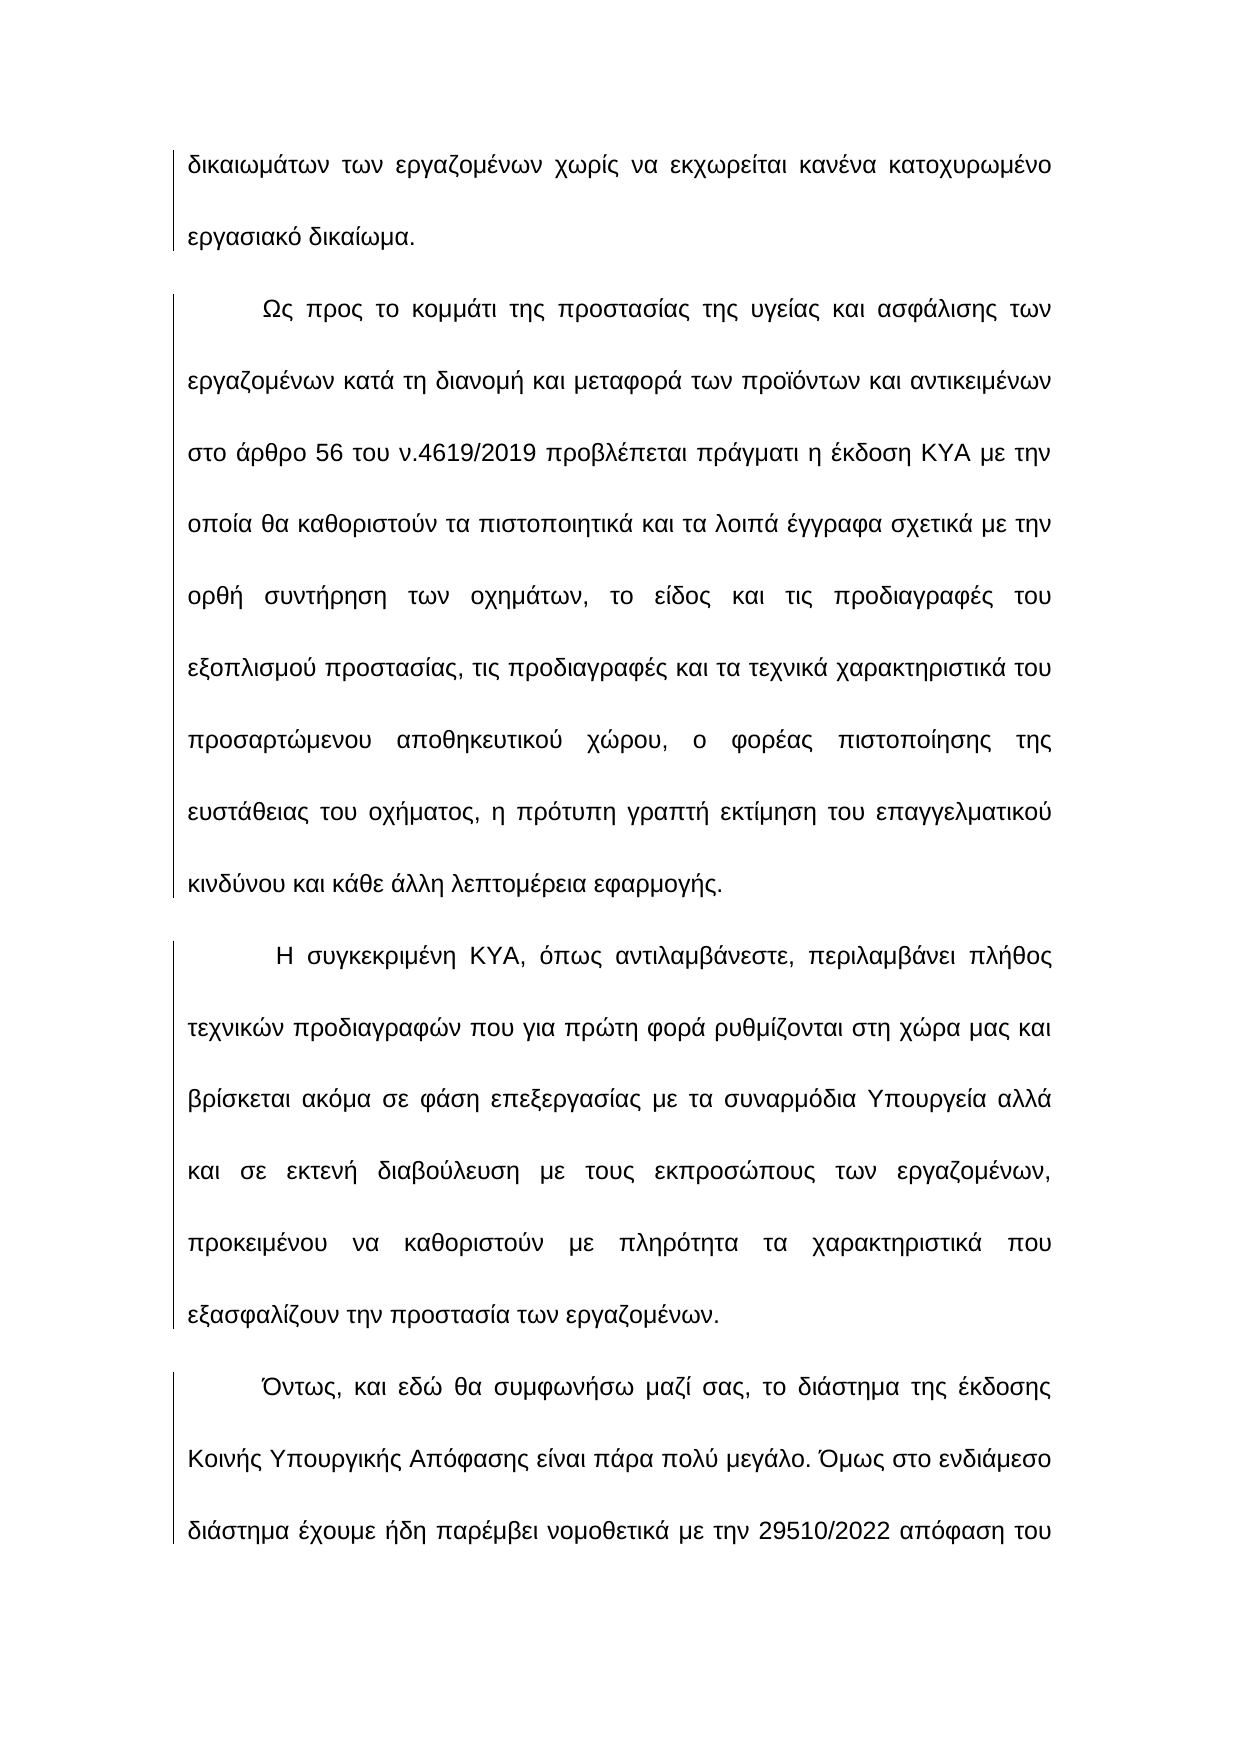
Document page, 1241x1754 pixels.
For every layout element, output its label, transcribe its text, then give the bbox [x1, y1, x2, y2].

text Ως προς το κομμάτι της προστασίας της υγείας και ασφάλισης των εργαζομένων κατά τη διανομή και μεταφορά των προϊόντων και αντικειμένων στο άρθρο 56 του ν.4619/2019 προβλέπεται πράγματι η έκδοση ΚΥΑ με την οποία θα καθοριστούν τα πιστοποιητικά και τα λοιπά έγγραφα σχετικά με την ορθή συντήρηση των οχημάτων, το είδος και τις προδιαγραφές του εξοπλισμού προστασίας, τις προδιαγραφές και τα τεχνικά χαρακτηριστικά του προσαρτώμενου αποθηκευτικού χώρου, ο φορέας πιστοποίησης της ευστάθειας του οχήματος, η πρότυπη γραπτή εκτίμηση του επαγγελματικού κινδύνου και κάθε άλλη λεπτομέρεια εφαρμογής. [187, 294, 1053, 897]
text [187, 150, 1053, 251]
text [187, 1372, 1053, 1544]
text Η συγκεκριμένη ΚΥΑ, όπως αντιλαμβάνεστε, περιλαμβάνει πλήθος τεχνικών προδιαγραφών που για πρώτη φορά ρυθμίζονται στη χώρα μας και βρίσκεται ακόμα σε φάση επεξεργασίας με τα συναρμόδια Υπουργεία αλλά και σε εκτενή διαβούλευση με τους εκπροσώπους των εργαζομένων, προκειμένου να καθοριστούν με πληρότητα τα χαρακτηριστικά που εξασφαλίζουν την προστασία των εργαζομένων. [187, 941, 1053, 1329]
